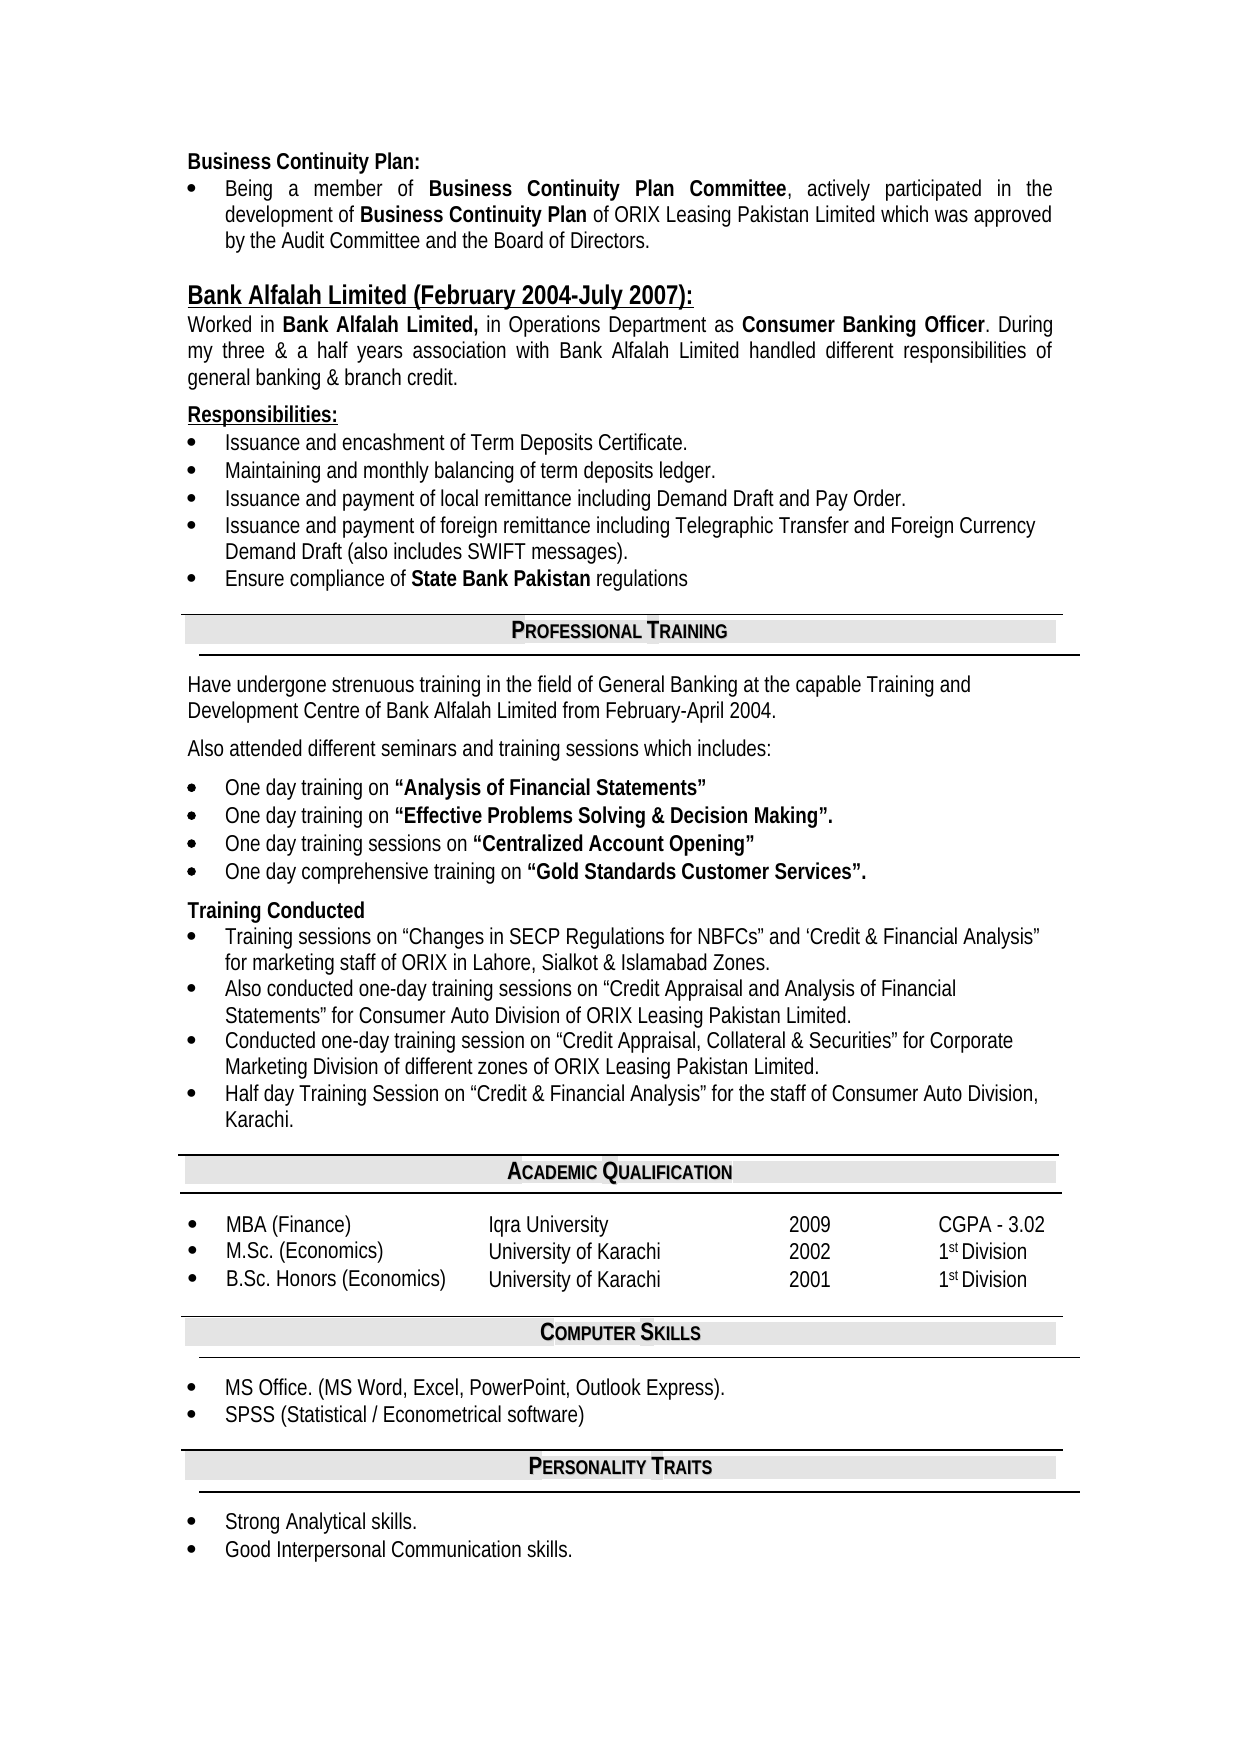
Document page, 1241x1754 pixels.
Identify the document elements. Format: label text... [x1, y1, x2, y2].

subtitle Training Conducted [187, 897, 1073, 923]
table_cell 1st Division [884, 1238, 1062, 1266]
list Being a member of Business Continuity Plan Committee, actively participated in the development of Business Continuity Plan of ORIX Leasing Pakistan Limited which was approved by the Audit Committee and the Board of Directors. [187, 174, 1053, 254]
list One day comprehensive training on “Gold Standards Customer Services”. [187, 857, 1073, 885]
text Worked in Bank Alfalah Limited, in Operations Department as Consumer Banking Officer. During my three & a half years association with Bank Alfalah Limited handled different responsibilities of general banking & branch credit. [187, 311, 1053, 390]
list Half day Training Session on “Credit & Financial Analysis” for the staff of Consumer Auto Division, Karachi. [187, 1079, 1053, 1132]
list Training sessions on “Changes in SECP Regulations for NBFCs” and ‘Credit & Financial Analysis” for marketing staff of ORIX in Lahore, Sialkot & Islamabad Zones. [187, 924, 1039, 975]
list Ensure compliance of State Bank Pakistan regulations [187, 564, 1073, 592]
list Also conducted one-day training sessions on “Credit Appraisal and Analysis of Financial Statements” for Consumer Auto Division of ORIX Leasing Pakistan Limited. [187, 975, 1053, 1028]
text ACADEMIC QUALIFICATION [184, 1150, 1073, 1184]
table_header CGPA - 3.02 [884, 1194, 1062, 1238]
table_header MBA (Finance) [180, 1194, 467, 1238]
list Good Interpersonal Communication skills. [187, 1535, 1073, 1563]
table_header 2009 [725, 1194, 884, 1238]
list Issuance and encashment of Term Deposits Certificate. [187, 428, 1073, 456]
text Have undergone strenuous training in the field of General Banking at the capable Training and Development Centre of Bank Alfalah Limited from February-April 2004. [187, 671, 1073, 723]
subtitle Business Continuity Plan: [187, 148, 1073, 174]
subtitle Bank Alfalah Limited (February 2004-July 2007): [187, 279, 1073, 310]
list Maintaining and monthly balancing of term deposits ledger. [187, 456, 1073, 484]
list Issuance and payment of local remittance including Demand Draft and Pay Order. [187, 484, 1073, 512]
list Issuance and payment of foreign remittance including Telegraphic Transfer and Foreign Currency Demand Draft (also includes SWIFT messages). [187, 512, 1053, 564]
list One day training sessions on “Centralized Account Opening” [187, 829, 1073, 857]
table_cell 2001 [725, 1266, 884, 1294]
list SPSS (Statistical / Econometrical software) [187, 1401, 1073, 1428]
text Responsibilities: [187, 402, 1073, 428]
text COMPUTER SKILLS [184, 1312, 1073, 1346]
table_header Iqra University [467, 1194, 724, 1238]
table_cell 2002 [725, 1238, 884, 1266]
text Also attended different seminars and training sessions which includes: [187, 735, 1073, 762]
list Strong Analytical skills. [187, 1507, 1073, 1535]
text PROFESSIONAL TRAINING [184, 609, 1073, 644]
table_cell University of Karachi [467, 1238, 724, 1266]
list MS Office. (MS Word, Excel, PowerPoint, Outlook Express). [187, 1373, 1073, 1401]
table_cell 1st Division [884, 1266, 1062, 1294]
table_cell M.Sc. (Economics) [180, 1238, 467, 1266]
table_cell University of Karachi [467, 1266, 724, 1294]
list One day training on “Analysis of Financial Statements” [187, 773, 1073, 801]
list Conducted one-day training session on “Credit Appraisal, Collateral & Securities” for Corporate Marketing Division of different zones of ORIX Leasing Pakistan Limited. [187, 1028, 1053, 1079]
text PERSONALITY TRAITS [184, 1445, 1073, 1480]
list One day training on “Effective Problems Solving & Decision Making”. [187, 801, 1073, 829]
table_cell B.Sc. Honors (Economics) [180, 1266, 467, 1294]
